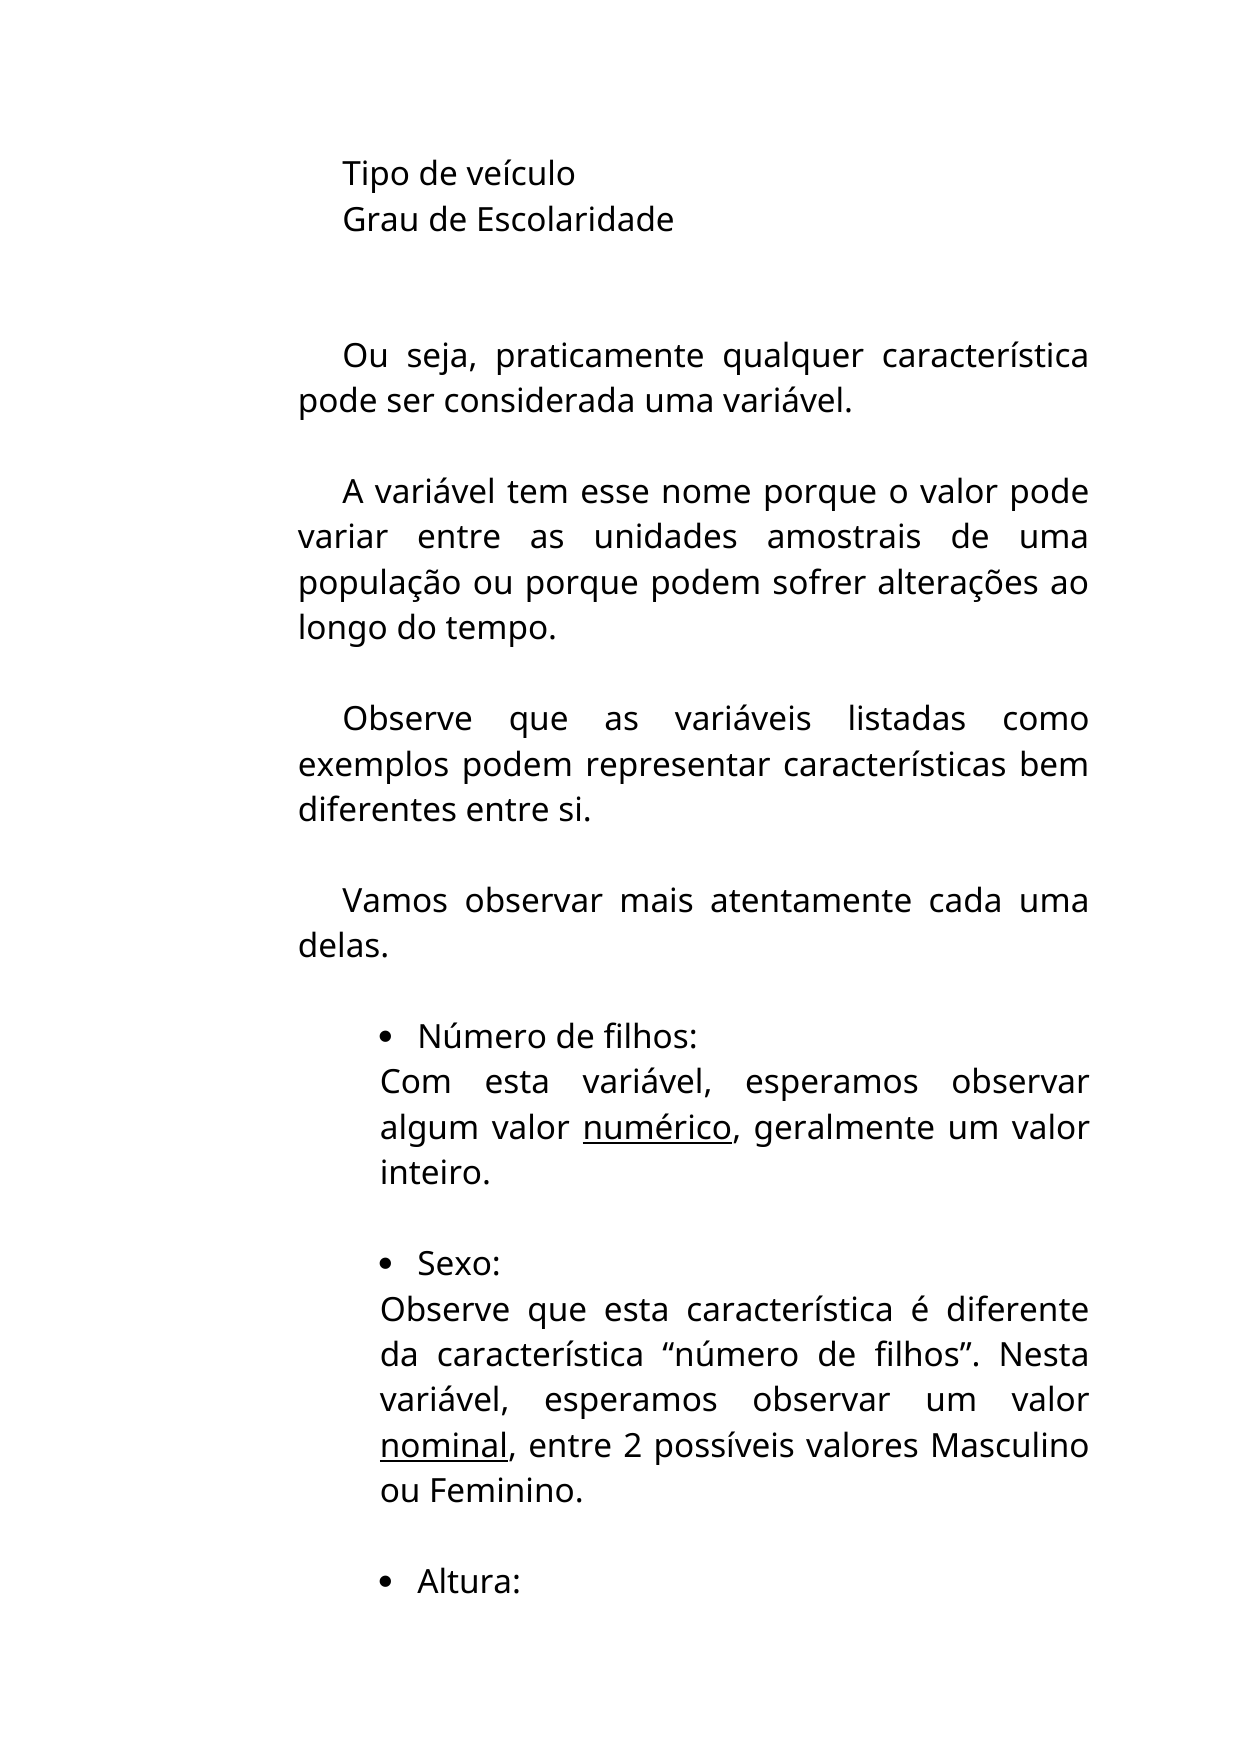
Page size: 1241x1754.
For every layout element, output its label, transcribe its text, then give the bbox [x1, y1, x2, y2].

list Altura: [379, 1558, 1090, 1603]
list Ou seja, praticamente qualquer característica pode ser considerada uma variável. [298, 332, 1090, 422]
list Vamos observar mais atentamente cada uma delas. [298, 877, 1090, 967]
list A variável tem esse nome porque o valor pode variar entre as unidades amostrais de uma população ou porque podem sofrer alterações ao longo do tempo. [298, 468, 1090, 649]
list Número de filhos: [379, 1013, 1090, 1058]
text Com esta variável, esperamos observar algum valor numérico, geralmente um valor inteiro. [379, 1058, 1090, 1194]
list Tipo de veículo [298, 150, 1090, 195]
list Grau de Escolaridade [298, 195, 1090, 241]
list Observe que as variáveis listadas como exemplos podem representar características bem diferentes entre si. [298, 695, 1090, 831]
list Sexo: [379, 1240, 1090, 1285]
text Observe que esta característica é diferente da característica “número de filhos”. Nesta variável, esperamos observar um valor nominal, entre 2 possíveis valores Masculino ou Feminino. [379, 1285, 1090, 1512]
